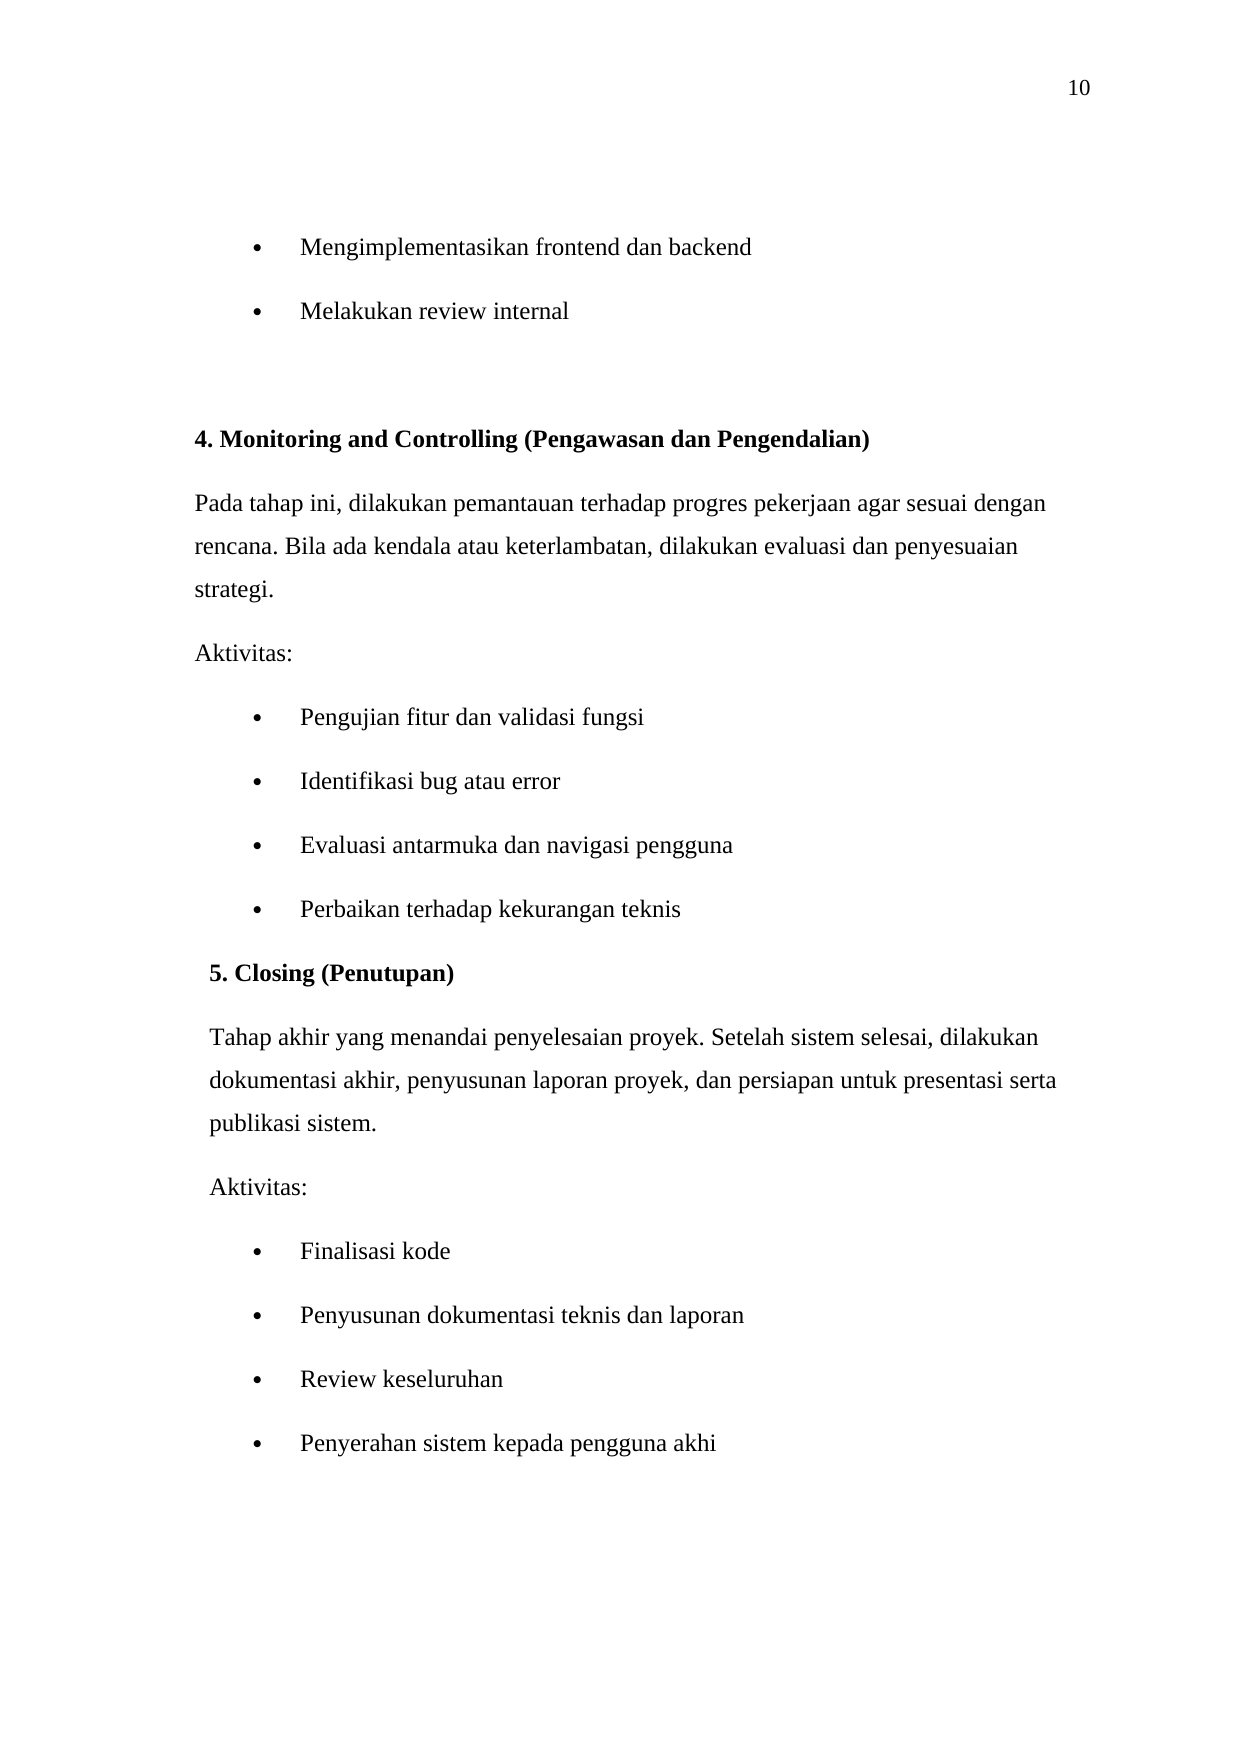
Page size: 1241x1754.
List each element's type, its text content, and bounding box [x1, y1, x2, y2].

list Penyusunan dokumentasi teknis dan laporan [253, 1300, 1090, 1328]
list Mengimplementasikan frontend dan backend [253, 232, 1090, 261]
list Evaluasi antarmuka dan navigasi pengguna [253, 830, 1090, 858]
list Penyerahan sistem kepada pengguna akhi [253, 1428, 1090, 1456]
text Aktivitas: [209, 1172, 1090, 1201]
text Aktivitas: [194, 638, 1090, 667]
text 4. Monitoring and Controlling (Pengawasan dan Pengendalian) [194, 424, 1090, 452]
text Tahap akhir yang menandai penyelesaian proyek. Setelah sistem selesai, dilakukan dokumentasi akhir, penyusunan laporan proyek, dan persiapan untuk presentasi serta publikasi sistem. [209, 1022, 1090, 1137]
list Pengujian fitur dan validasi fungsi [253, 702, 1090, 731]
text 5. Closing (Penutupan) [209, 958, 1090, 986]
list Perbaikan terhadap kekurangan teknis [253, 894, 1090, 922]
list Review keseluruhan [253, 1364, 1090, 1392]
list Melakukan review internal [253, 296, 1090, 324]
list Finalisasi kode [253, 1236, 1090, 1264]
list Identifikasi bug atau error [253, 766, 1090, 794]
text Pada tahap ini, dilakukan pemantauan terhadap progres pekerjaan agar sesuai dengan rencana. Bila ada kendala atau keterlambatan, dilakukan evaluasi dan penyesuaian strategi. [194, 488, 1090, 603]
